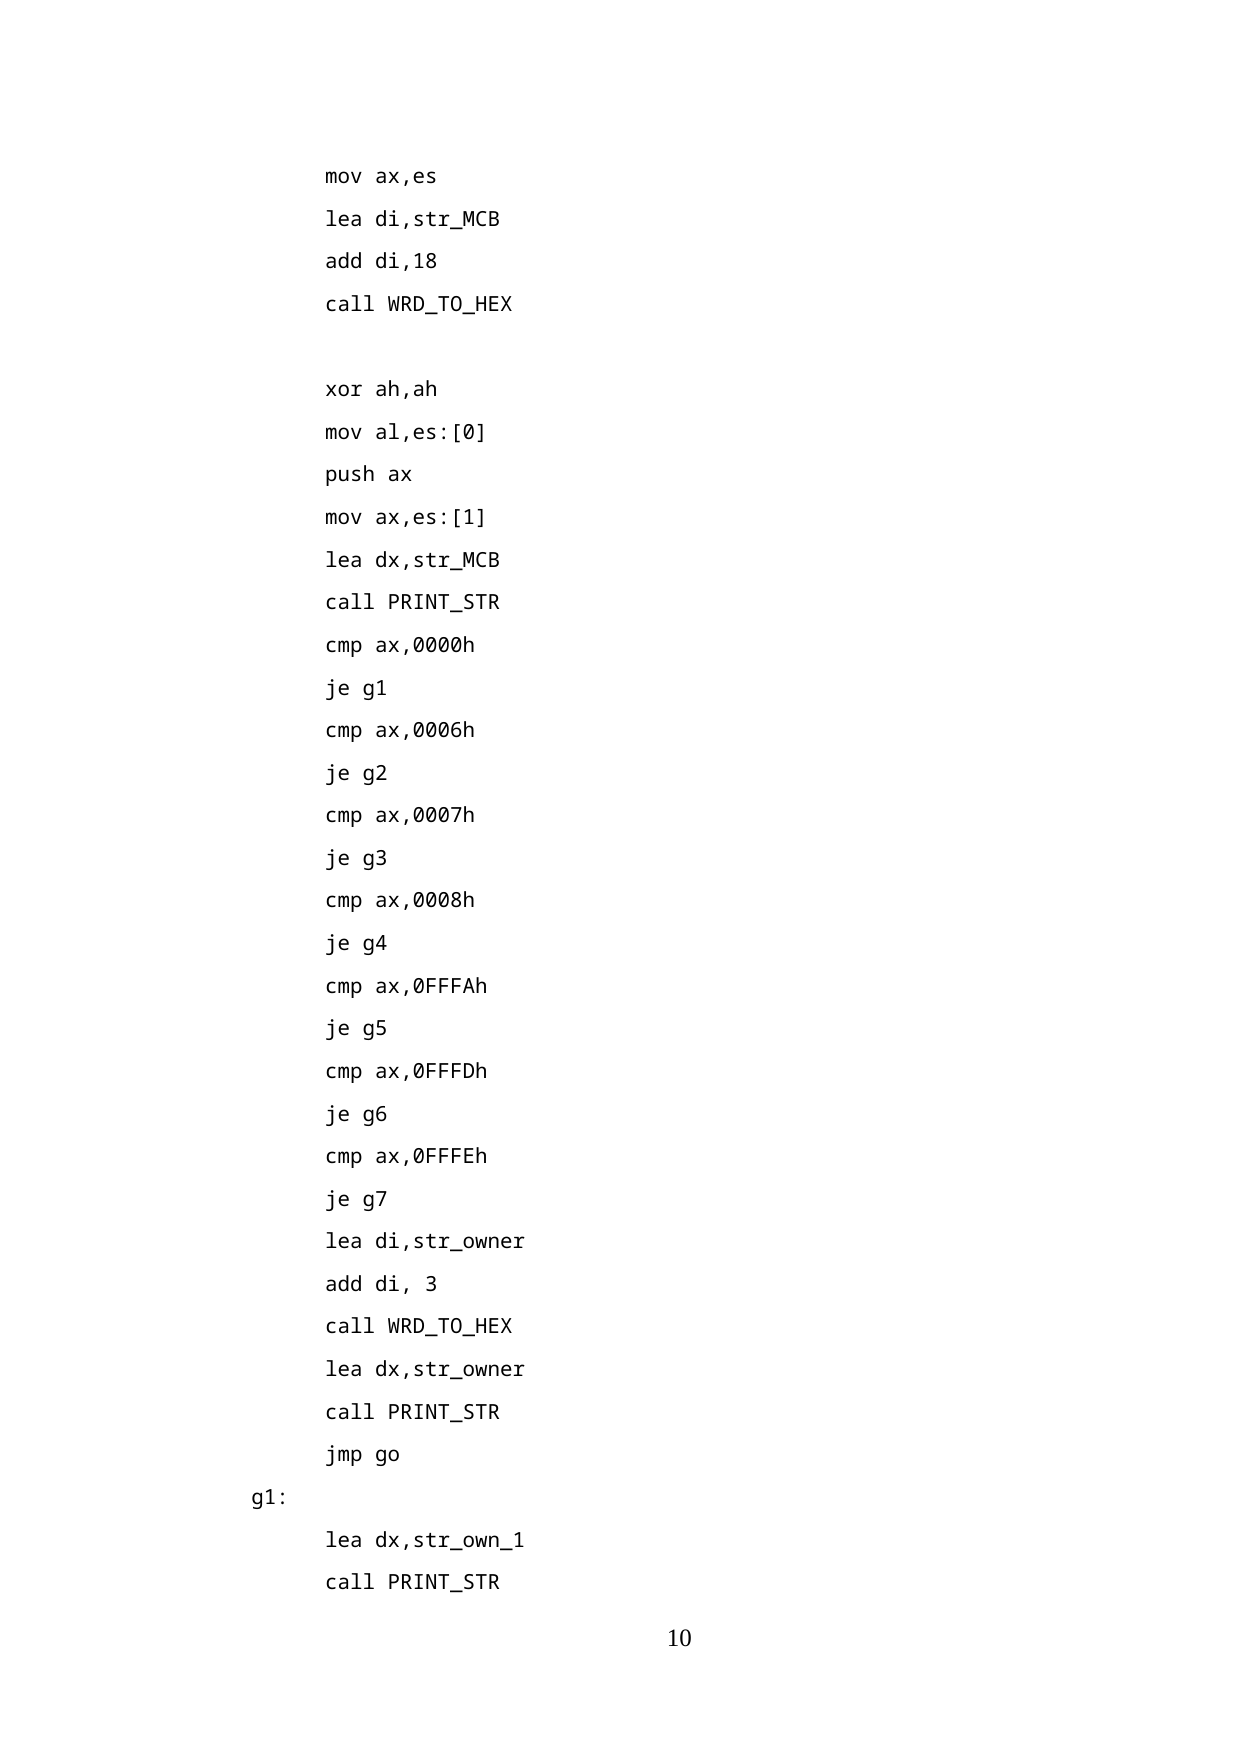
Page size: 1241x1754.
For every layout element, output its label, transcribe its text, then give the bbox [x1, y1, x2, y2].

text jmp go [177, 1439, 1181, 1468]
text call PRINT_STR [177, 587, 1181, 616]
text je g1 [177, 673, 1181, 701]
text je g7 [177, 1184, 1181, 1212]
text call PRINT_STR [177, 1397, 1181, 1425]
text mov ax,es [177, 161, 1181, 189]
text cmp ax,0000h [177, 630, 1181, 658]
text je g5 [177, 1013, 1181, 1042]
text push ax [177, 459, 1181, 488]
text call PRINT_STR [177, 1567, 1181, 1596]
text add di, 3 [177, 1269, 1181, 1297]
text je g6 [177, 1099, 1181, 1127]
text cmp ax,0007h [177, 800, 1181, 829]
text cmp ax,0006h [177, 715, 1181, 744]
text xor ah,ah [177, 374, 1181, 403]
text call WRD_TO_HEX [177, 1312, 1181, 1340]
text call WRD_TO_HEX [177, 289, 1181, 317]
text mov ax,es:[1] [177, 502, 1181, 531]
text lea dx,str_MCB [177, 545, 1181, 573]
text lea dx,str_owner [177, 1354, 1181, 1383]
text cmp ax,0FFFEh [177, 1141, 1181, 1170]
text je g3 [177, 843, 1181, 871]
text je g2 [177, 758, 1181, 786]
text add di,18 [177, 246, 1181, 275]
text je g4 [177, 928, 1181, 957]
text cmp ax,0008h [177, 886, 1181, 914]
text cmp ax,0FFFDh [177, 1056, 1181, 1084]
text mov al,es:[0] [177, 417, 1181, 445]
text lea di,str_MCB [177, 204, 1181, 232]
text lea dx,str_own_1 [177, 1525, 1181, 1553]
text cmp ax,0FFFAh [177, 971, 1181, 999]
text lea di,str_owner [177, 1226, 1181, 1255]
text g1: [177, 1482, 1181, 1511]
